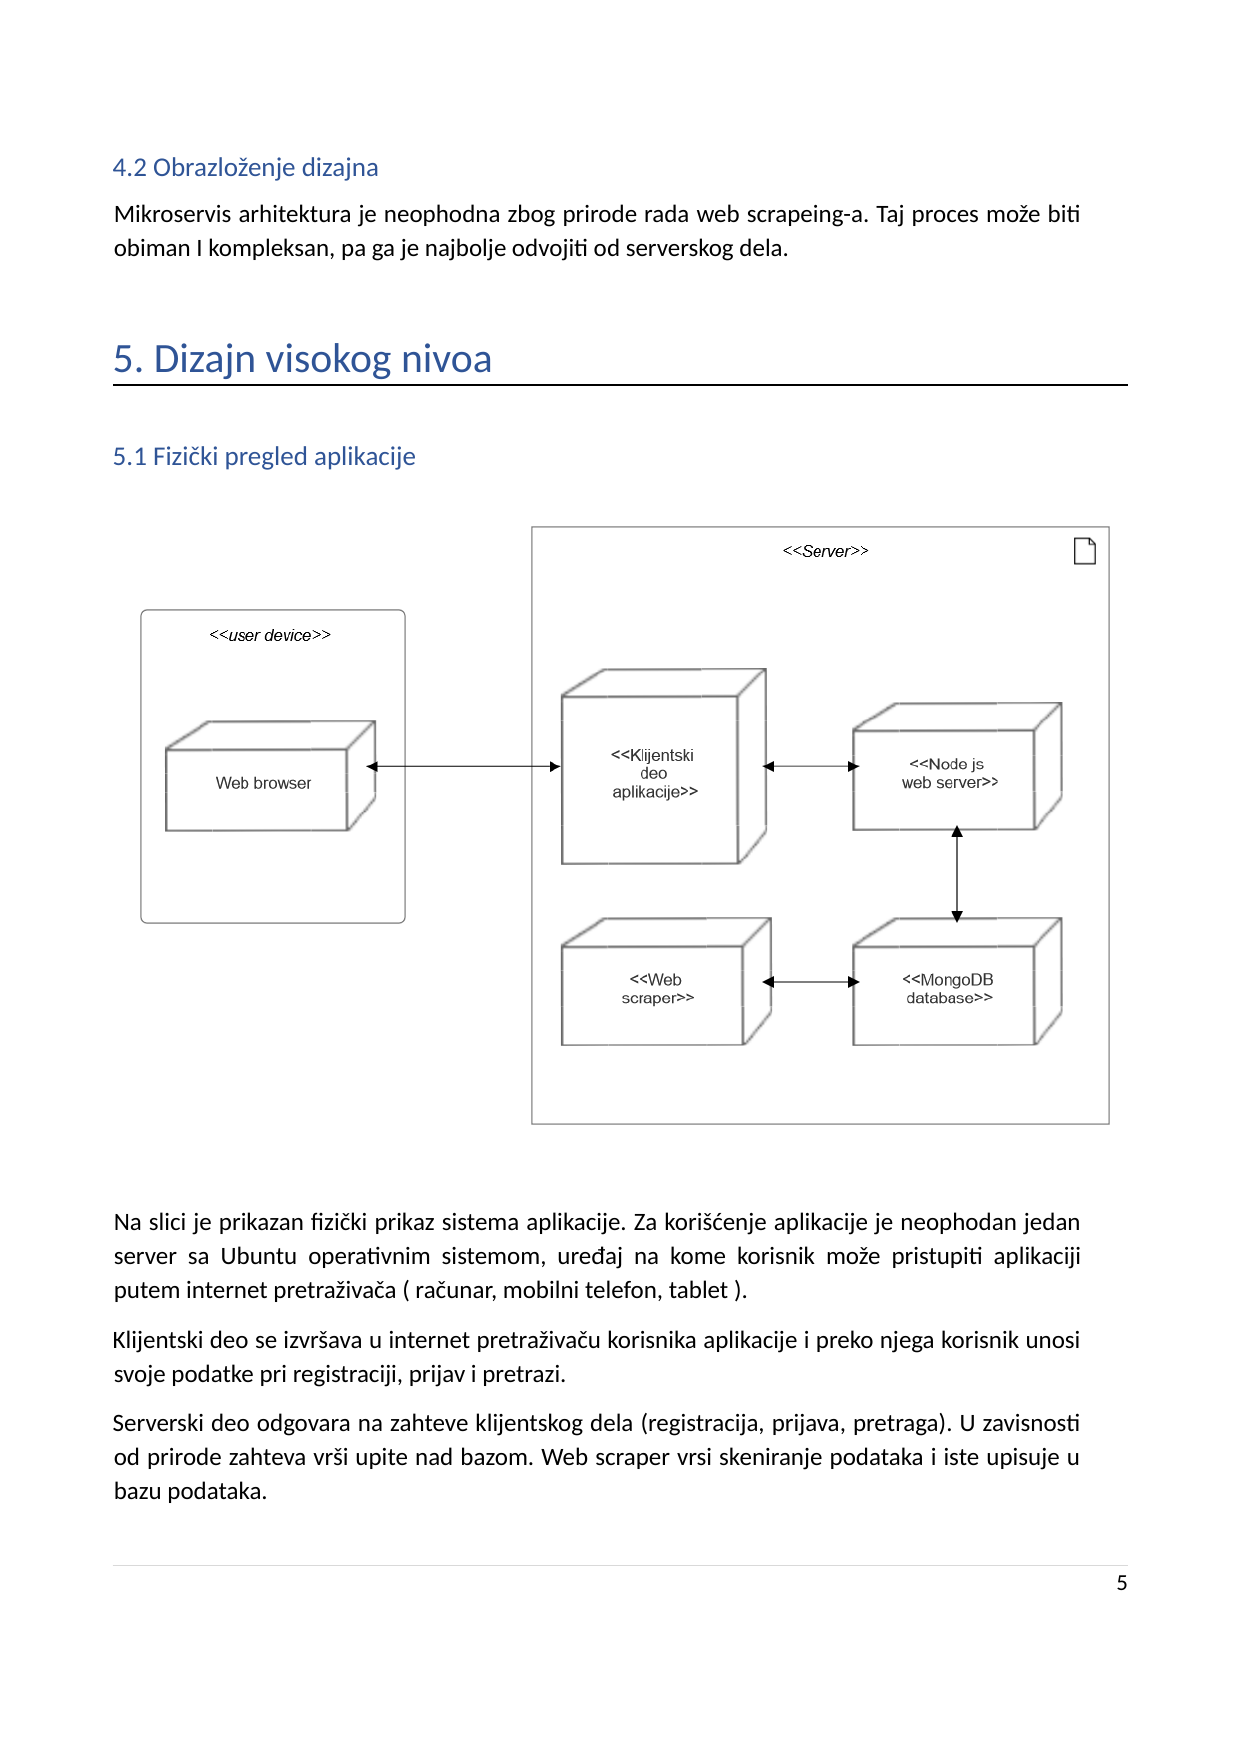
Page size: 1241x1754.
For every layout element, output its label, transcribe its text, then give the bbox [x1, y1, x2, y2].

subtitle Fizički pregled aplikacije [112, 439, 1128, 472]
text Serverski deo odgovara na zahteve klijentskog dela (registracija, prijava, pretraga). U zavisnosti od prirode zahteva vrši upite nad bazom. Web scraper vrsi skeniranje podataka i iste upisuje u bazu podataka. [112, 1407, 1082, 1506]
text Mikroservis arhitektura je neophodna zbog prirode rada web scrapeing-a. Taj proces može biti obiman I kompleksan, pa ga je najbolje odvojiti od serverskog dela. [112, 198, 1082, 262]
text Klijentski deo se izvršava u internet pretraživaču korisnika aplikacije i preko njega korisnik unosi svoje podatke pri registraciji, prijav i pretrazi. [112, 1324, 1082, 1388]
subtitle Dizajn visokog nivoa [112, 332, 1128, 386]
text Na slici je prikazan fizički prikaz sistema aplikacije. Za korišćenje aplikacije je neophodan jedan server sa Ubuntu operativnim sistemom, uređaj na kome korisnik može pristupiti aplikaciji putem internet pretraživača ( računar, mobilni telefon, tablet ). [112, 1206, 1082, 1304]
subtitle Obrazloženje dizajna [112, 150, 1128, 183]
picture [112, 487, 1128, 1138]
